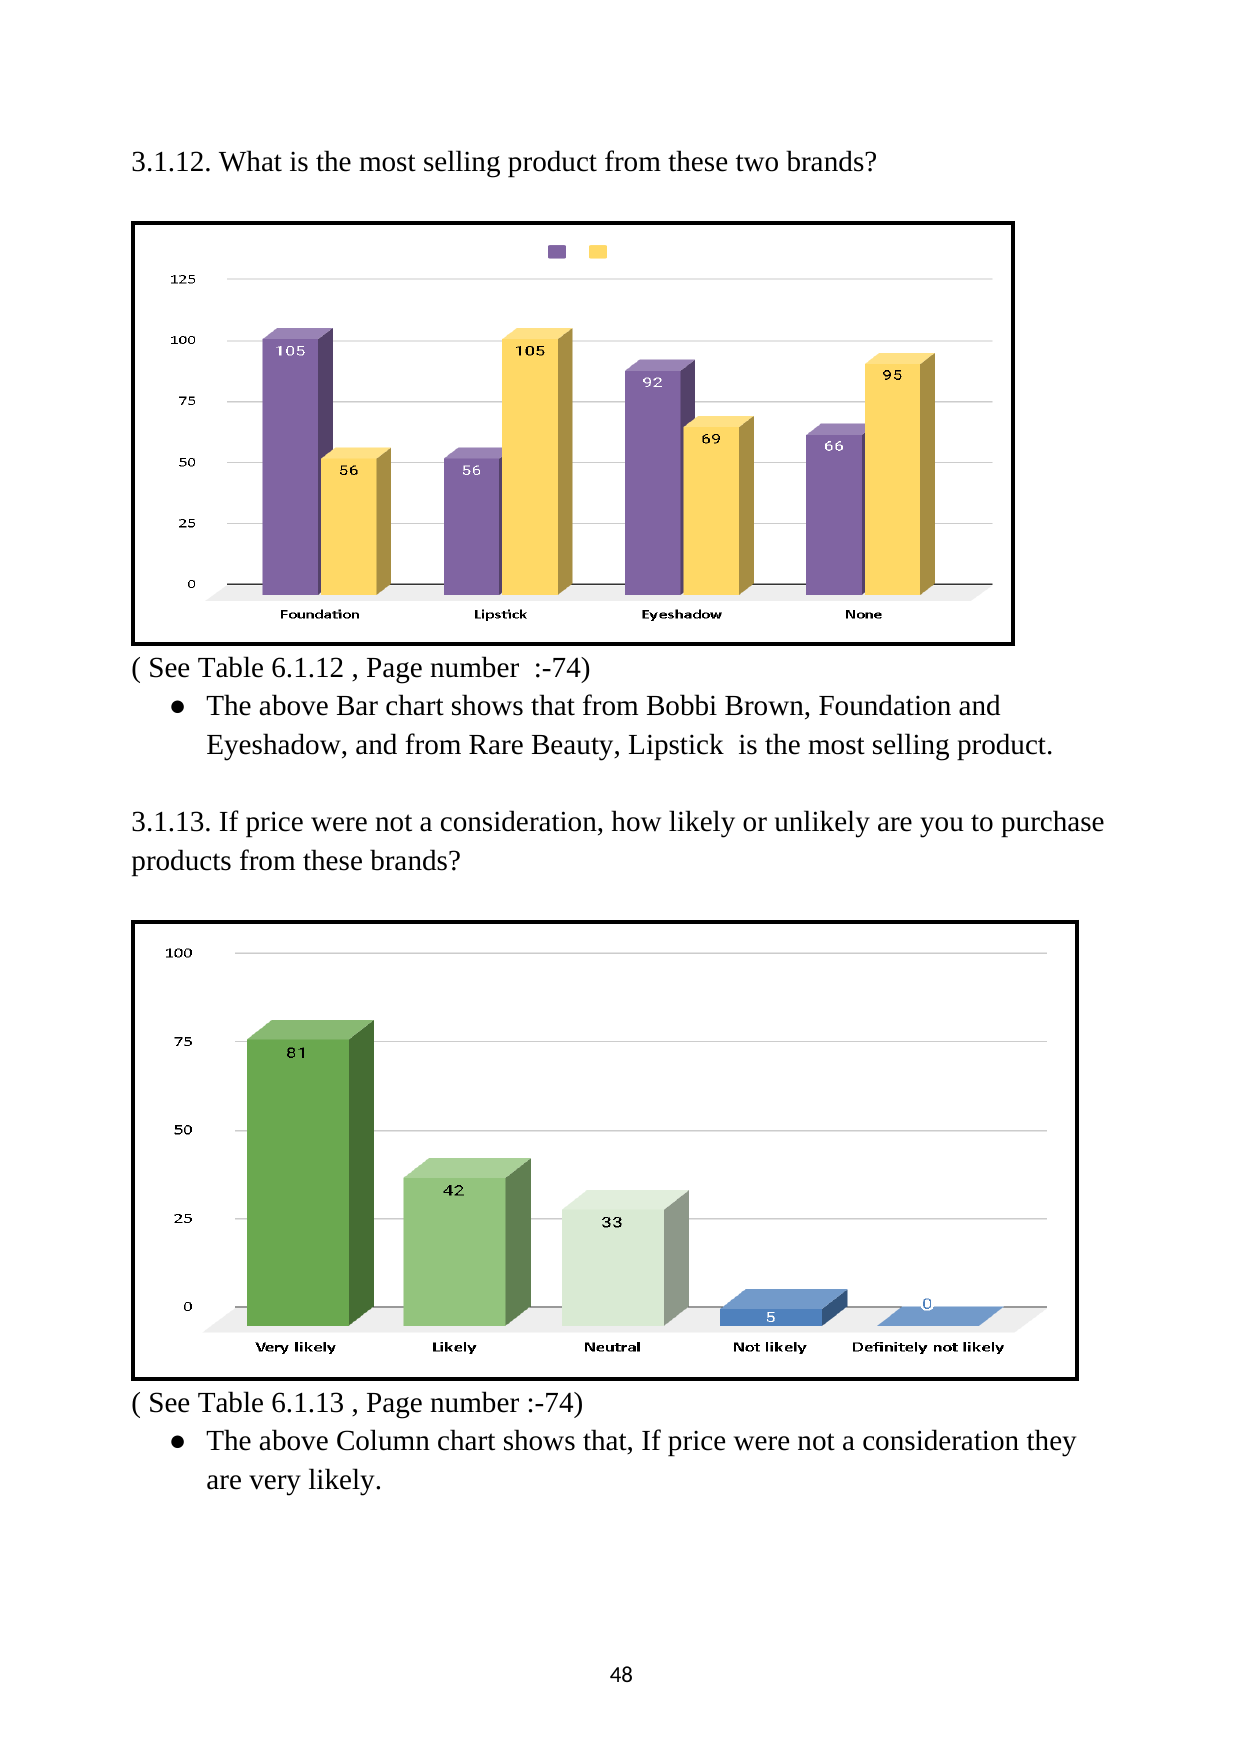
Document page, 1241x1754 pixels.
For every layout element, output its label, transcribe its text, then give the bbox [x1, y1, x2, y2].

picture [135, 924, 1075, 1377]
list The above Column chart shows that, If price were not a consideration they are very likely. [169, 1423, 1111, 1496]
text 3.1.12. What is the most selling product from these two brands? [131, 144, 1111, 177]
text ( See Table 6.1.12 , Page number :-74) [131, 650, 1111, 683]
text ( See Table 6.1.13 , Page number :-74) [131, 1385, 1111, 1418]
picture [135, 225, 1011, 642]
text 3.1.13. If price were not a consideration, how likely or unlikely are you to purchase products from these brands? [131, 804, 1111, 876]
list The above Bar chart shows that from Bobbi Brown, Foundation and Eyeshadow, and from Rare Beauty, Lipstick is the most selling product. [169, 688, 1111, 761]
